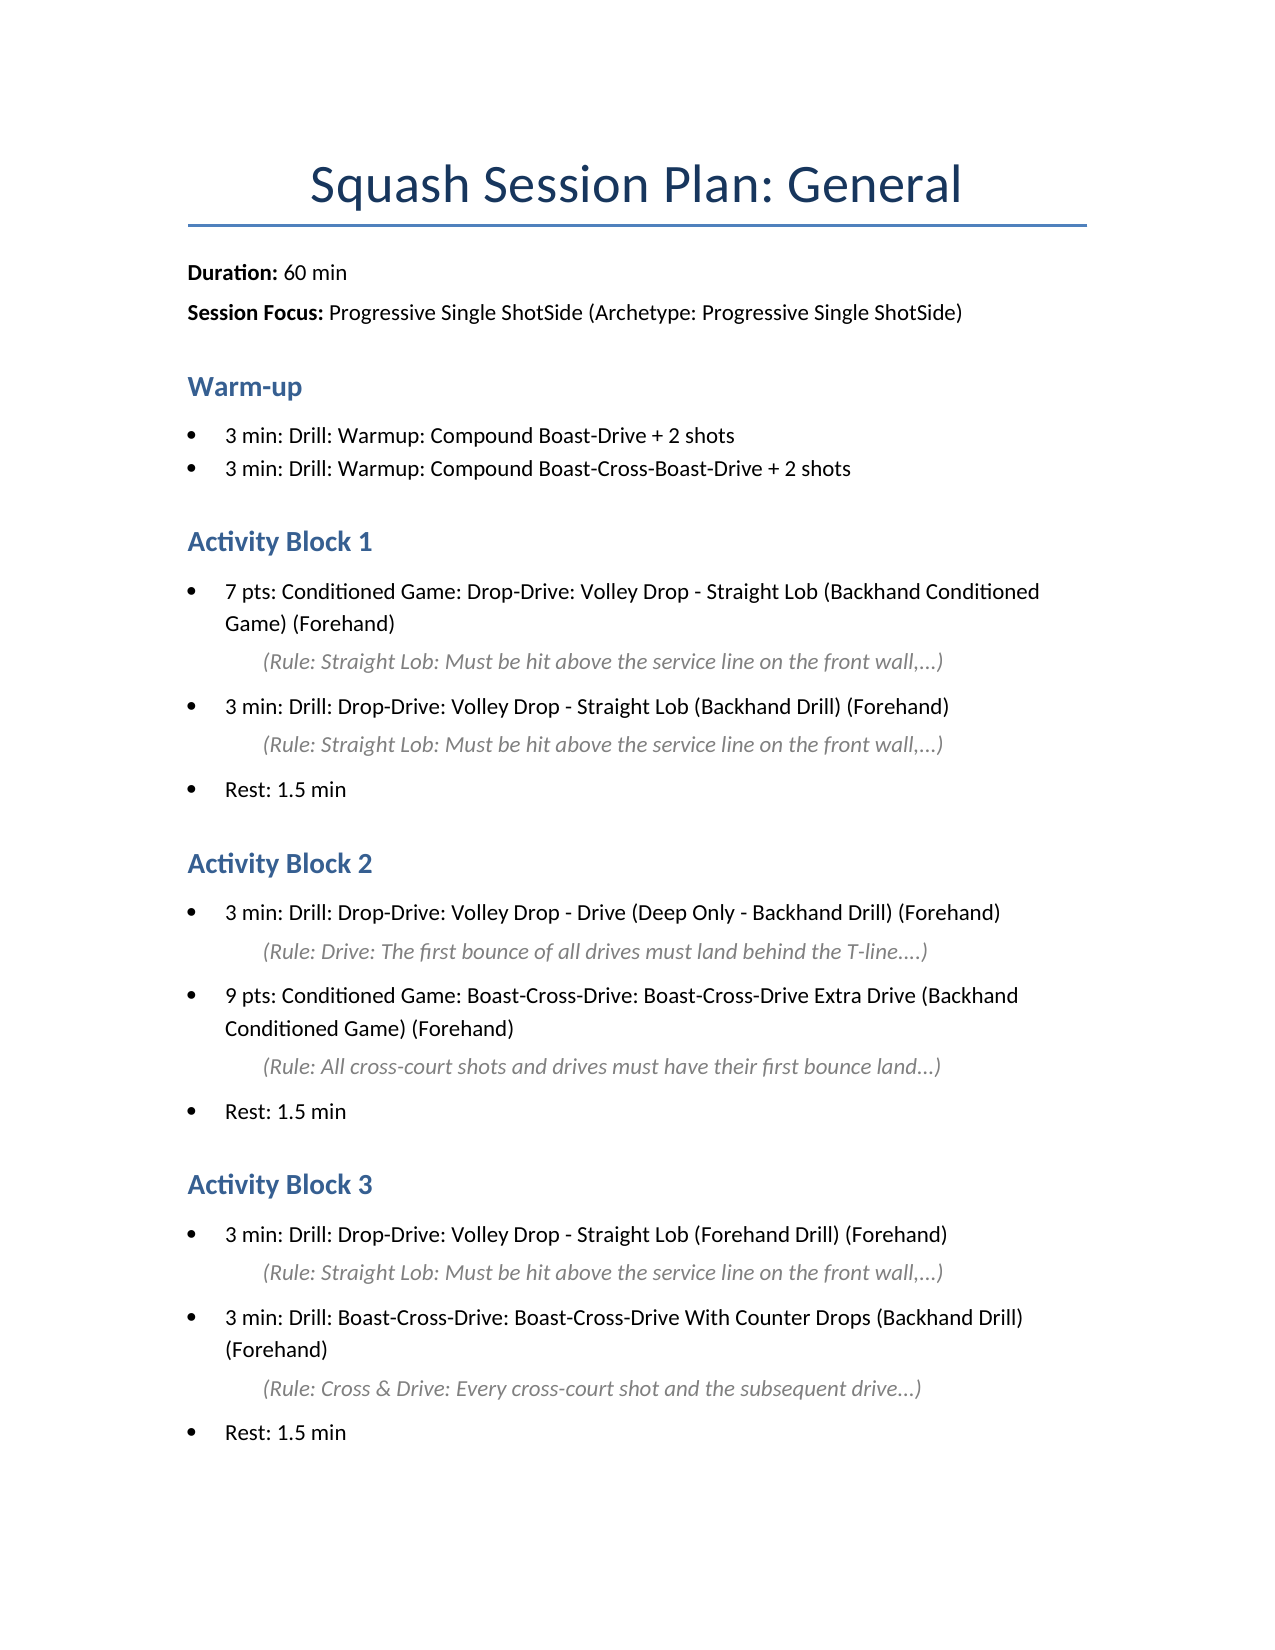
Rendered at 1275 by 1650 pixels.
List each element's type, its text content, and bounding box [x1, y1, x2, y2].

text (Rule: All cross-court shots and drives must have their first bounce land...) [262, 1052, 1087, 1080]
text Session Focus: Progressive Single ShotSide (Archetype: Progressive Single ShotSide) [187, 298, 1087, 326]
subtitle Activity Block 1 [187, 523, 1087, 559]
list 3 min: Drill: Drop-Drive: Volley Drop - Straight Lob (Forehand Drill) (Forehand) [187, 1220, 1087, 1248]
title Squash Session Plan: General [187, 150, 1087, 227]
subtitle Warm-up [187, 368, 1087, 404]
list 3 min: Drill: Boast-Cross-Drive: Boast-Cross-Drive With Counter Drops (Backhand Drill) (Forehand) [187, 1303, 1087, 1363]
text (Rule: Drive: The first bounce of all drives must land behind the T-line....) [262, 937, 1087, 965]
list Rest: 1.5 min [187, 775, 1087, 803]
list 3 min: Drill: Drop-Drive: Volley Drop - Drive (Deep Only - Backhand Drill) (Forehand) [187, 898, 1087, 926]
text (Rule: Straight Lob: Must be hit above the service line on the front wall,...) [262, 731, 1087, 758]
list 3 min: Drill: Warmup: Compound Boast-Cross-Boast-Drive + 2 shots [187, 454, 1087, 482]
list Rest: 1.5 min [187, 1418, 1087, 1446]
subtitle Activity Block 3 [187, 1166, 1087, 1202]
list 3 min: Drill: Drop-Drive: Volley Drop - Straight Lob (Backhand Drill) (Forehand) [187, 692, 1087, 720]
text (Rule: Straight Lob: Must be hit above the service line on the front wall,...) [262, 647, 1087, 675]
text (Rule: Straight Lob: Must be hit above the service line on the front wall,...) [262, 1258, 1087, 1286]
text Duration: 60 min [187, 258, 1087, 286]
text (Rule: Cross & Drive: Every cross-court shot and the subsequent drive...) [262, 1374, 1087, 1402]
list 3 min: Drill: Warmup: Compound Boast-Drive + 2 shots [187, 421, 1087, 449]
list 7 pts: Conditioned Game: Drop-Drive: Volley Drop - Straight Lob (Backhand Conditioned Game) (Forehand) [187, 577, 1087, 637]
list 9 pts: Conditioned Game: Boast-Cross-Drive: Boast-Cross-Drive Extra Drive (Backhand Conditioned Game) (Forehand) [187, 981, 1087, 1042]
list Rest: 1.5 min [187, 1097, 1087, 1125]
subtitle Activity Block 2 [187, 845, 1087, 881]
